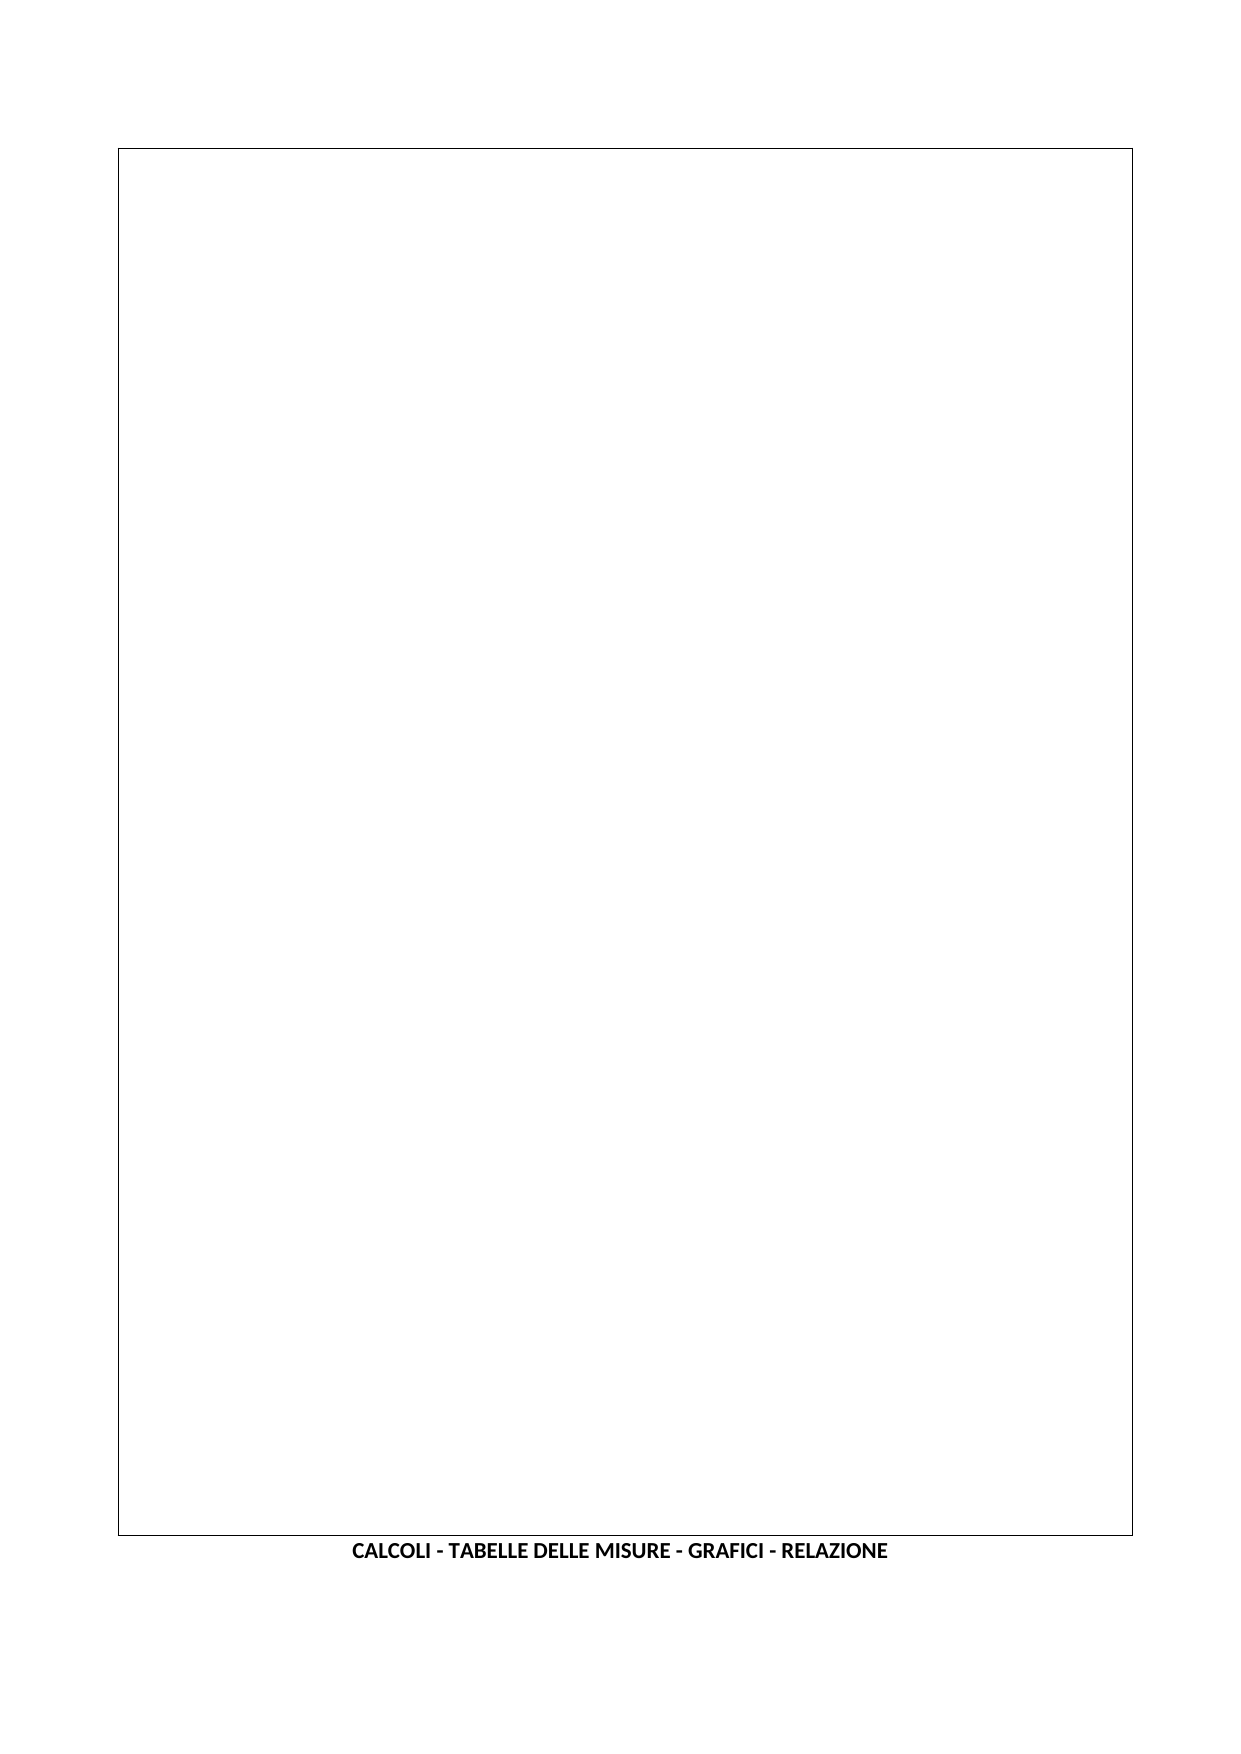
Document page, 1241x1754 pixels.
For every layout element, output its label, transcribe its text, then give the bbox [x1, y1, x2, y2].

text CALCOLI - TABELLE DELLE MISURE - GRAFICI - RELAZIONE [118, 1536, 1122, 1564]
table_header [119, 149, 1132, 1535]
